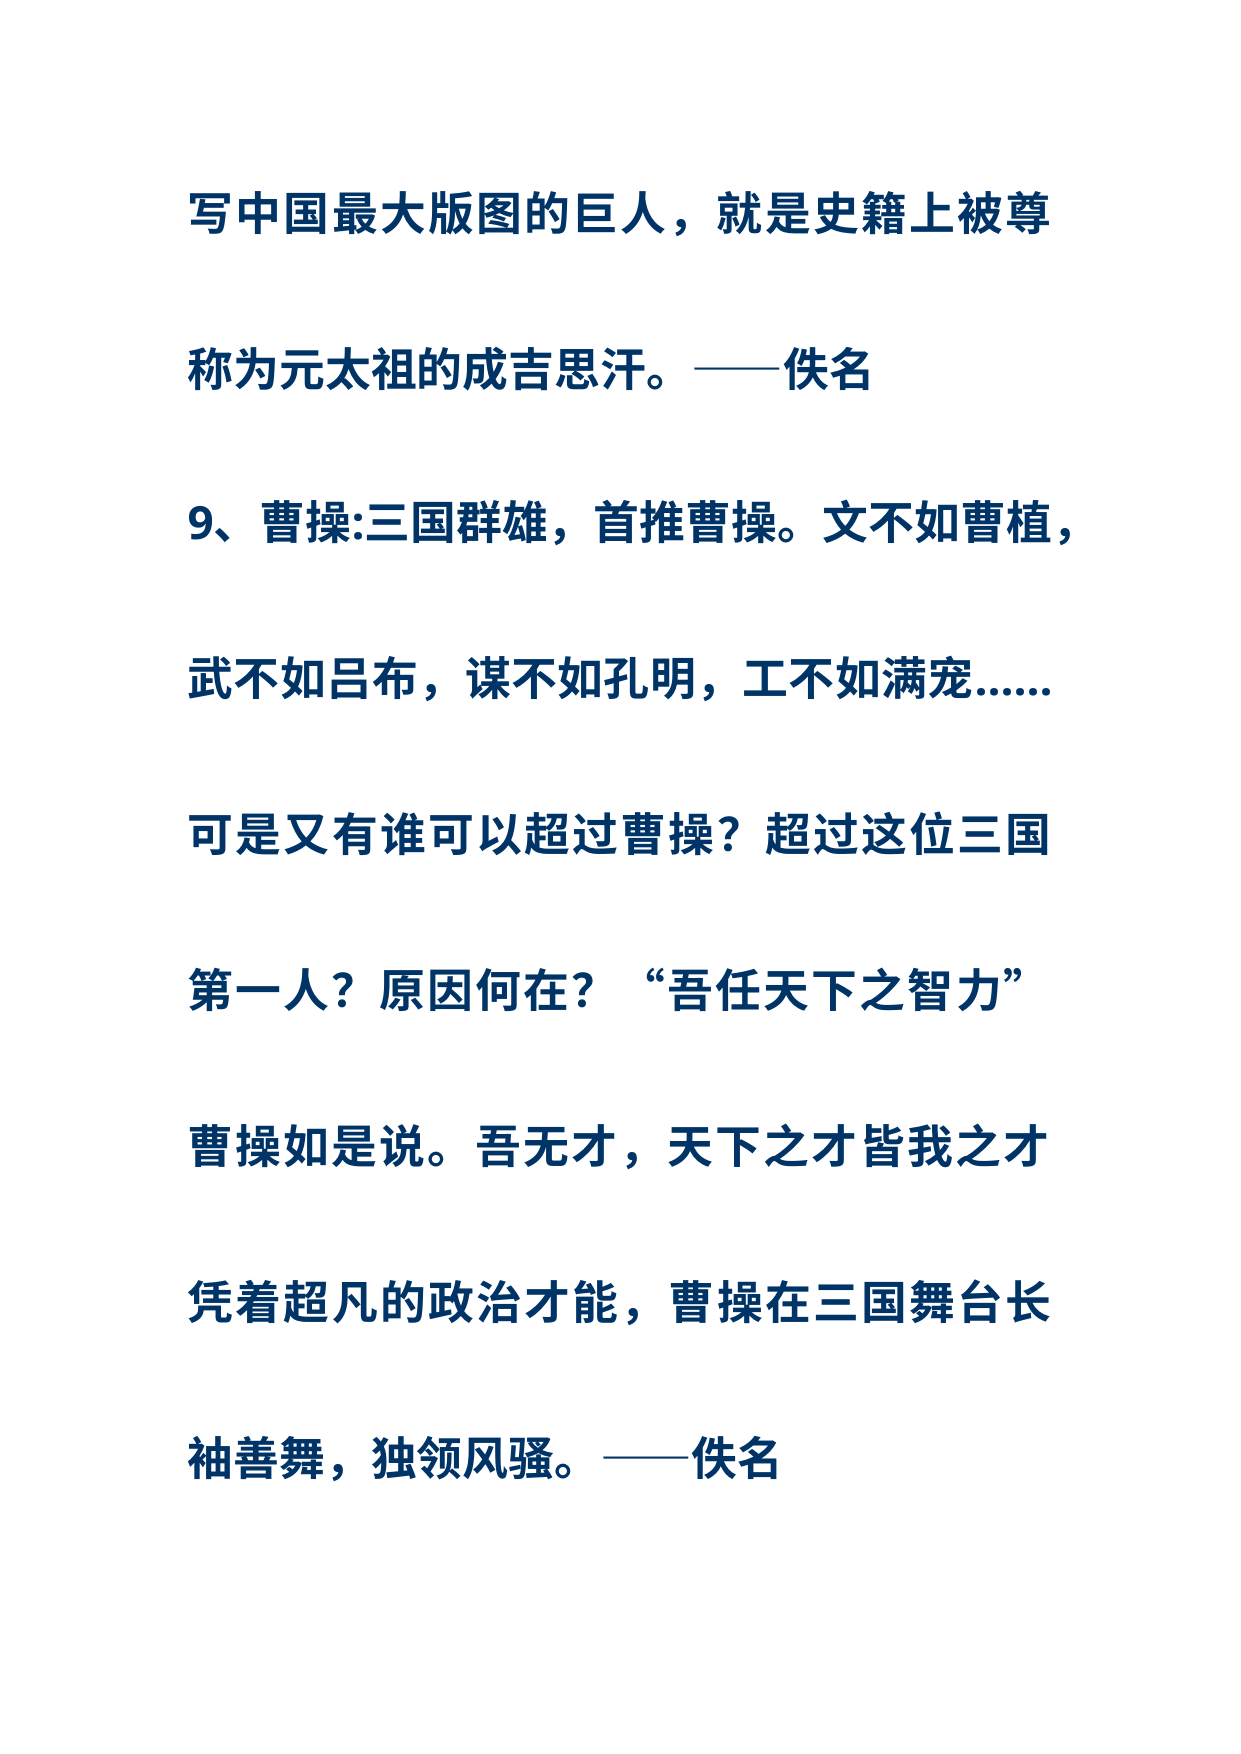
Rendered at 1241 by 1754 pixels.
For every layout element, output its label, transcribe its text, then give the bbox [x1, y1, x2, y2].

text 9、曹操:三国群雄，首推曹操。文不如曹植，武不如吕布，谋不如孔明，工不如满宠......可是又有谁可以超过曹操？超过这位三国第一人？原因何在？“吾任天下之智力”，曹操如是说。吾无才，天下之才皆我之才，凭着超凡的政治才能，曹操在三国舞台长袖善舞，独领风骚。——佚名 [187, 471, 1053, 1504]
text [187, 162, 1053, 415]
